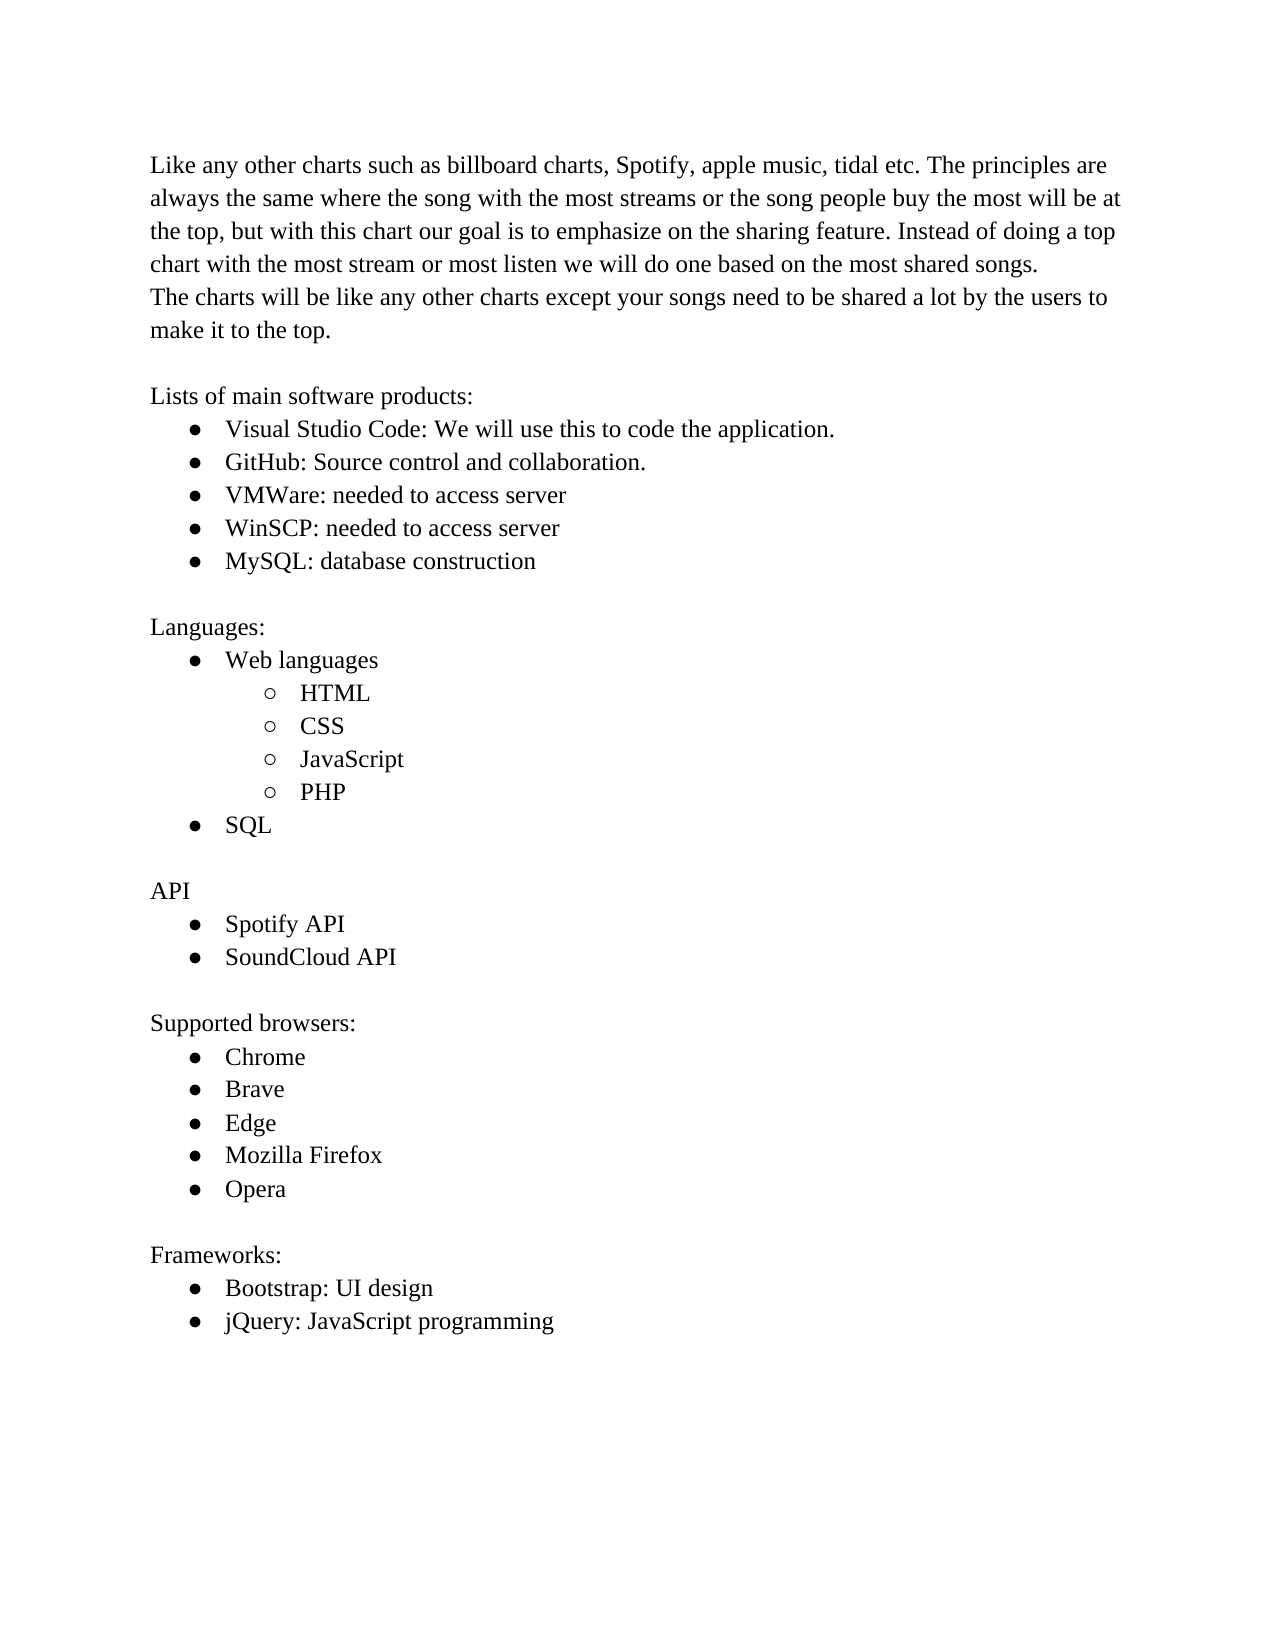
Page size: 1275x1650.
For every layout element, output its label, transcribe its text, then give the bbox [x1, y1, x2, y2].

list jQuery: JavaScript programming [187, 1306, 1125, 1334]
list MySQL: database construction [187, 546, 1125, 575]
list Mozilla Firefox [187, 1141, 1125, 1169]
list Spotify API [187, 909, 1125, 938]
list Visual Studio Code: We will use this to code the application. [187, 414, 1125, 443]
list CSS [262, 711, 1125, 740]
list Opera [187, 1174, 1125, 1202]
list JavaScript [262, 744, 1125, 773]
list SoundCloud API [187, 942, 1125, 971]
list Bootstrap: UI design [187, 1273, 1125, 1301]
text Frameworks: [150, 1240, 1125, 1268]
list Edge [187, 1108, 1125, 1136]
list Web languages [187, 645, 1125, 674]
list GitHub: Source control and collaboration. [187, 447, 1125, 476]
list Brave [187, 1074, 1125, 1103]
text The charts will be like any other charts except your songs need to be shared a lot by the users to make it to the top. [150, 282, 1125, 344]
text Languages: [150, 612, 1125, 641]
list WinSCP: needed to access server [187, 513, 1125, 542]
text Like any other charts such as billboard charts, Spotify, apple music, tidal etc. The principles are always the same where the song with the most streams or the song people buy the most will be at the top, but with this chart our goal is to emphasize on the sharing feature. Instead of doing a top chart with the most stream or most listen we will do one based on the most shared songs. [150, 150, 1125, 278]
list SQL [187, 810, 1125, 839]
list HTML [262, 678, 1125, 707]
list VMWare: needed to access server [187, 480, 1125, 509]
list Chrome [187, 1042, 1125, 1070]
text Supported browsers: [150, 1008, 1125, 1037]
text Lists of main software products: [150, 381, 1125, 410]
list PHP [262, 777, 1125, 806]
text API [150, 876, 1125, 905]
